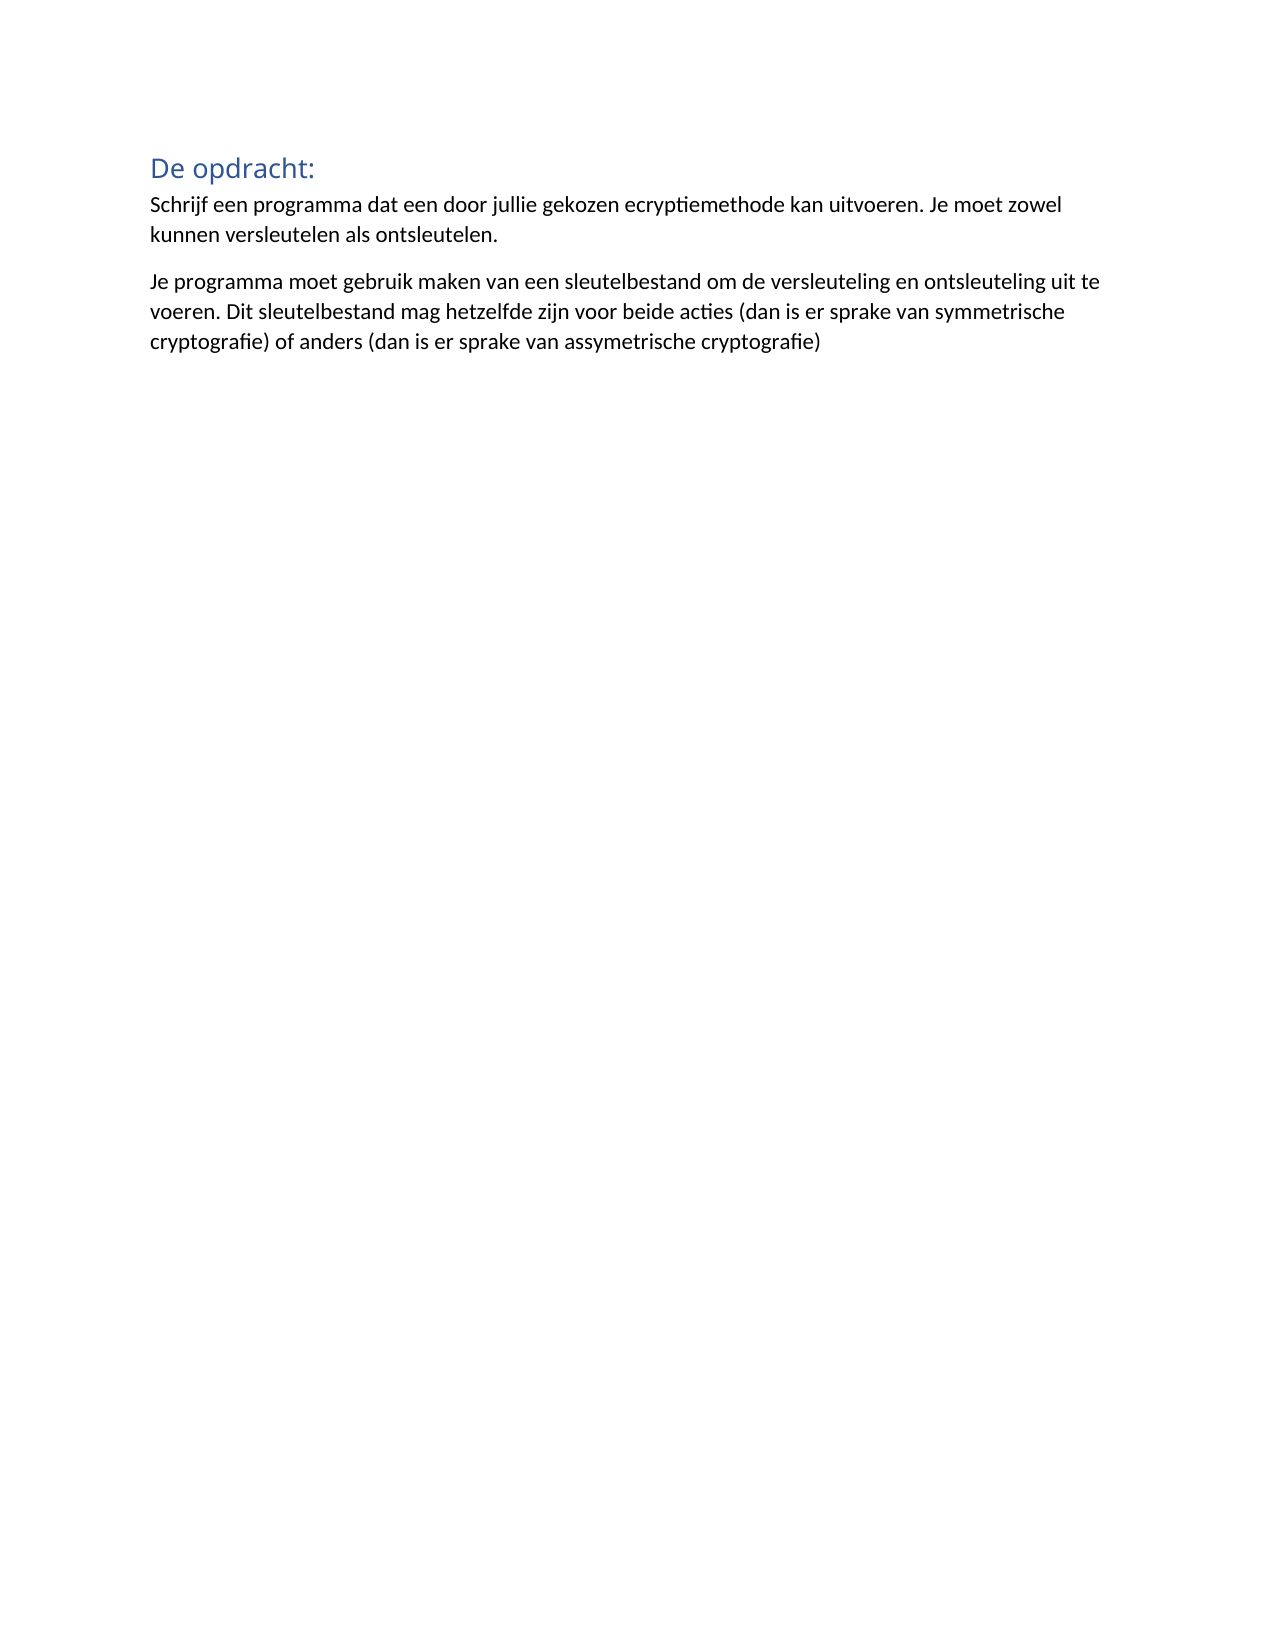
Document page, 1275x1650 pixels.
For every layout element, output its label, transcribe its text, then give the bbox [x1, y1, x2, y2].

subtitle De opdracht: [150, 150, 1125, 187]
text Schrijf een programma dat een door jullie gekozen ecryptiemethode kan uitvoeren. Je moet zowel kunnen versleutelen als ontsleutelen. [150, 190, 1125, 248]
